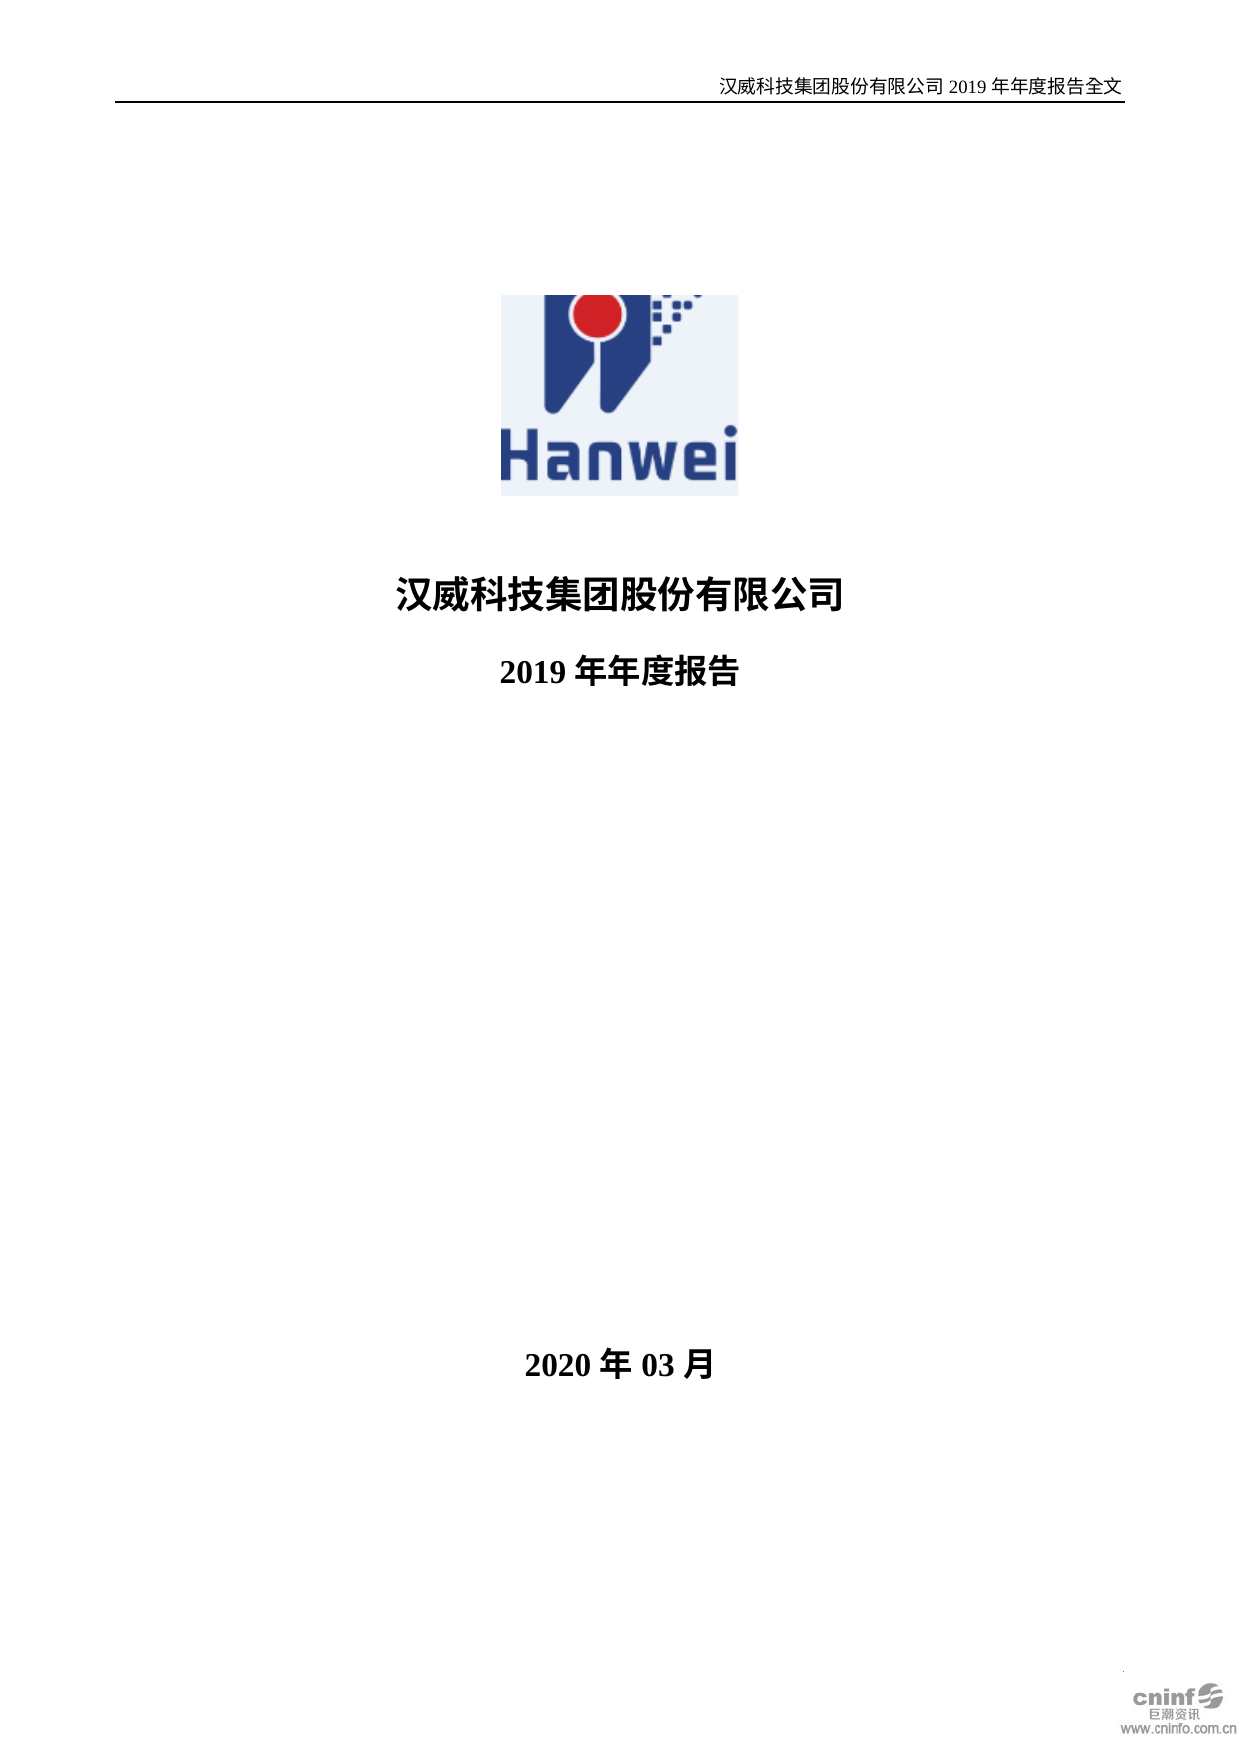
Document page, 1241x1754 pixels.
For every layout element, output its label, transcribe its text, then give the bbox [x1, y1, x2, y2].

text 2019 年年度报告 [102, 647, 1138, 693]
text 汉威科技集团股份有限公司 [102, 570, 1138, 618]
picture [501, 295, 739, 496]
picture [1115, 1680, 1240, 1737]
text 2020 年 03 月 [102, 1340, 1138, 1386]
